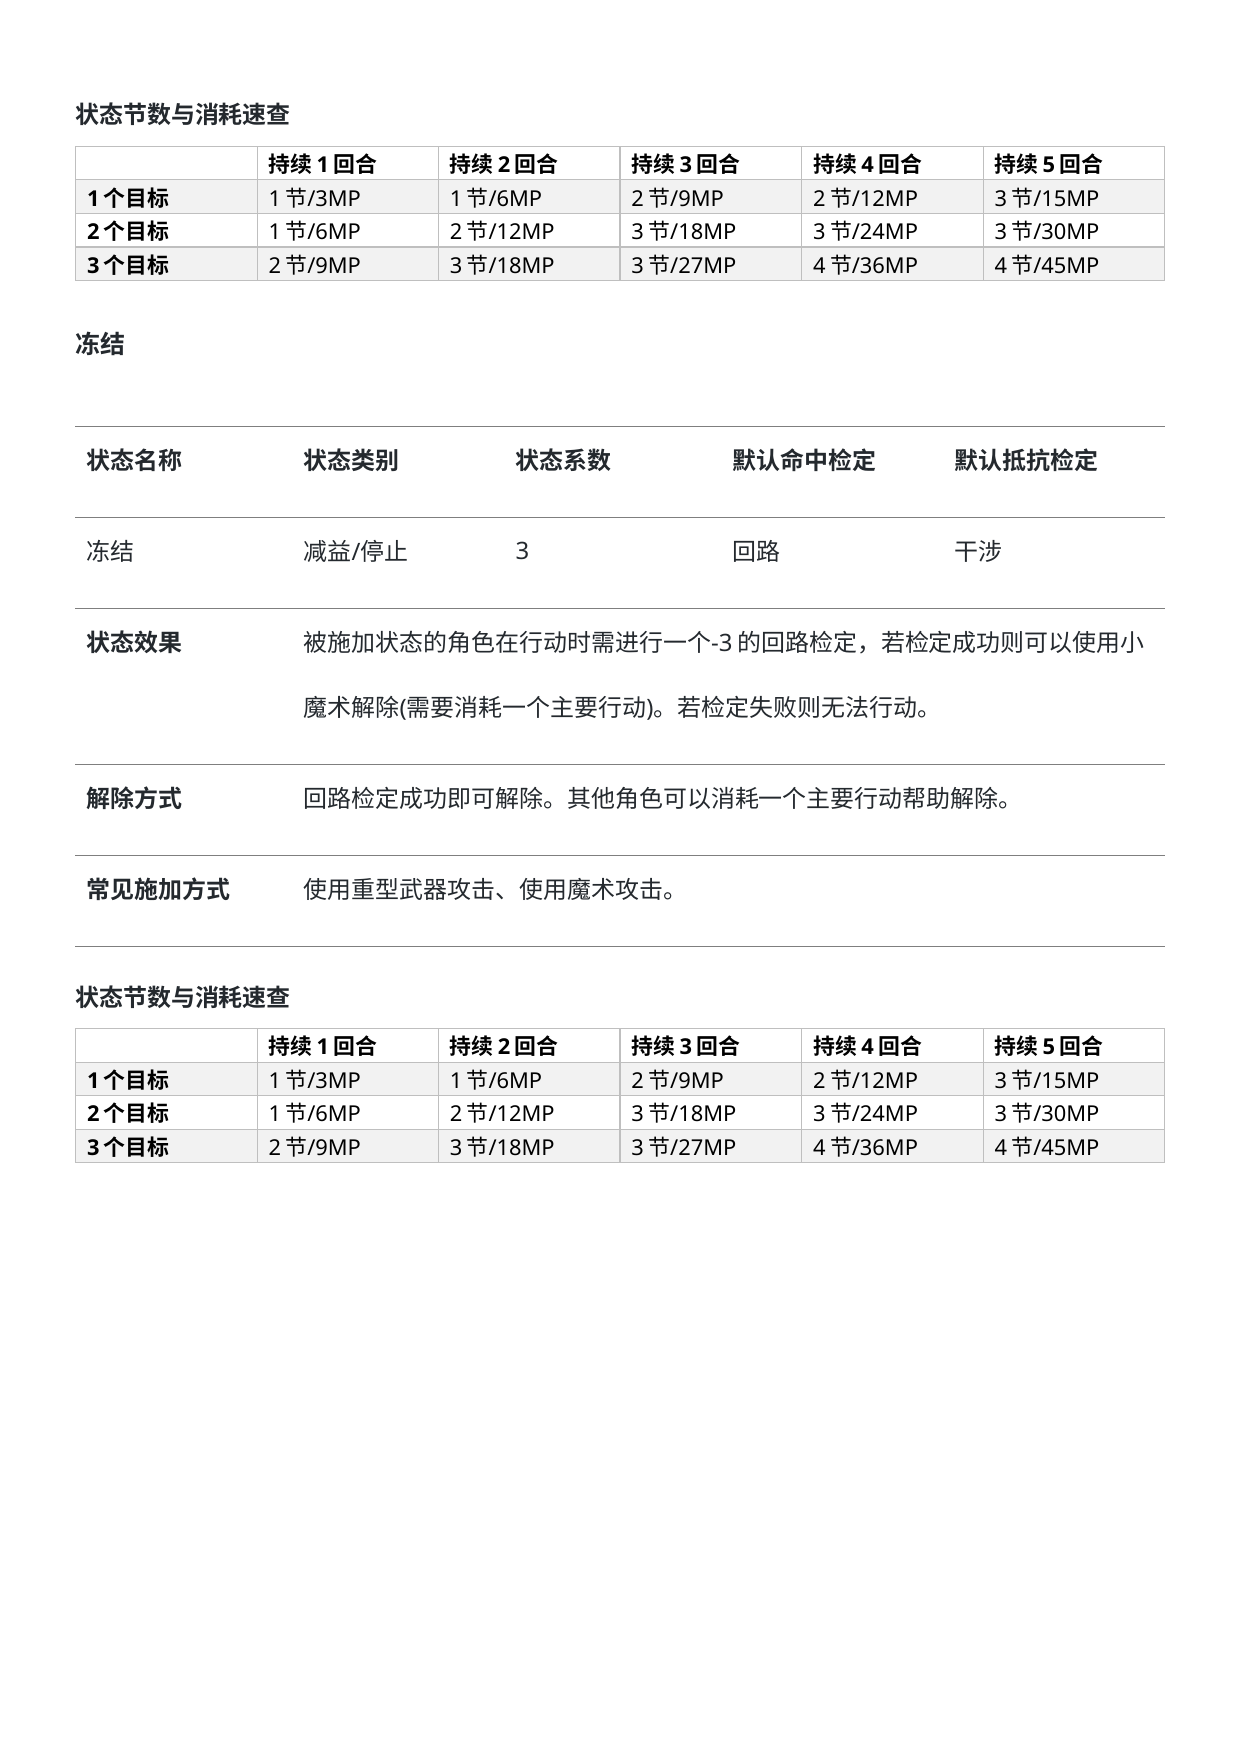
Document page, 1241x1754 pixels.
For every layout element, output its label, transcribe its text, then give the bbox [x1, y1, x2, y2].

table_header 状态类别 [292, 427, 504, 517]
table_header 默认命中检定 [721, 427, 943, 517]
table_cell 3节/18MP [439, 1130, 619, 1162]
table_cell 状态效果 [75, 609, 292, 764]
table_header 持续5回合 [984, 1029, 1164, 1062]
table_cell 3 [504, 518, 721, 608]
table_header 状态系数 [504, 427, 721, 517]
table_header [76, 147, 257, 179]
table_cell 冻结 [75, 518, 292, 608]
table_cell 2个目标 [76, 214, 257, 246]
table_cell 2节/12MP [439, 1096, 619, 1129]
table_header 持续2回合 [439, 1029, 619, 1062]
text 状态节数与消耗速查 [75, 963, 1165, 1028]
table_cell 4节/45MP [984, 248, 1164, 280]
table_cell 解除方式 [75, 765, 292, 855]
table_cell 3节/27MP [621, 1130, 801, 1162]
table_header 默认抵抗检定 [943, 427, 1165, 517]
table_cell 3节/30MP [984, 214, 1164, 246]
table_cell 1节/6MP [258, 1096, 438, 1129]
table_header 持续4回合 [802, 147, 983, 179]
table_cell 3节/30MP [984, 1096, 1164, 1129]
table_cell 3节/18MP [439, 248, 619, 280]
table_cell 2节/12MP [802, 180, 983, 213]
table_cell 2个目标 [76, 1096, 257, 1129]
table_cell 3节/24MP [802, 1096, 983, 1129]
table_cell 1个目标 [76, 180, 257, 213]
table_header 持续4回合 [802, 1029, 983, 1062]
table_cell 1节/6MP [439, 180, 619, 213]
table_cell 2节/9MP [621, 1063, 801, 1095]
table_cell 1节/6MP [439, 1063, 619, 1095]
table_cell 1个目标 [76, 1063, 257, 1095]
table_cell 3节/27MP [621, 248, 801, 280]
table_header 持续1回合 [258, 147, 438, 179]
table_cell 被施加状态的角色在行动时需进行一个-3的回路检定，若检定成功则可以使用小魔术解除(需要消耗一个主要行动)。若检定失败则无法行动。 [292, 609, 1165, 764]
table_cell 2节/12MP [439, 214, 619, 246]
table_cell 1节/3MP [258, 180, 438, 213]
table_cell 1节/3MP [258, 1063, 438, 1095]
table_cell 3节/15MP [984, 180, 1164, 213]
table_header [76, 1029, 257, 1062]
table_header 持续5回合 [984, 147, 1164, 179]
table_cell 3节/15MP [984, 1063, 1164, 1095]
table_cell 回路 [721, 518, 943, 608]
table_cell 2节/9MP [621, 180, 801, 213]
text 状态节数与消耗速查 [75, 81, 1165, 146]
table_header 持续1回合 [258, 1029, 438, 1062]
table_cell 干涉 [943, 518, 1165, 608]
table_cell 3节/24MP [802, 214, 983, 246]
table_cell 2节/12MP [802, 1063, 983, 1095]
table_cell 4节/36MP [802, 1130, 983, 1162]
table_header 持续3回合 [621, 147, 801, 179]
table_cell 使用重型武器攻击、使用魔术攻击。 [292, 856, 1165, 946]
table_cell 2节/9MP [258, 1130, 438, 1162]
table_cell 2节/9MP [258, 248, 438, 280]
table_cell 常见施加方式 [75, 856, 292, 946]
table_cell 4节/45MP [984, 1130, 1164, 1162]
table_cell 3个目标 [76, 1130, 257, 1162]
table_header 持续2回合 [439, 147, 619, 179]
table_cell 1节/6MP [258, 214, 438, 246]
table_cell 4节/36MP [802, 248, 983, 280]
table_cell 3节/18MP [621, 1096, 801, 1129]
table_cell 3节/18MP [621, 214, 801, 246]
table_header 持续3回合 [621, 1029, 801, 1062]
table_header 状态名称 [75, 427, 292, 517]
table_cell 3个目标 [76, 248, 257, 280]
table_cell 回路检定成功即可解除。其他角色可以消耗一个主要行动帮助解除。 [292, 765, 1165, 855]
table_cell 减益/停止 [292, 518, 504, 608]
subtitle 冻结 [75, 310, 1165, 375]
